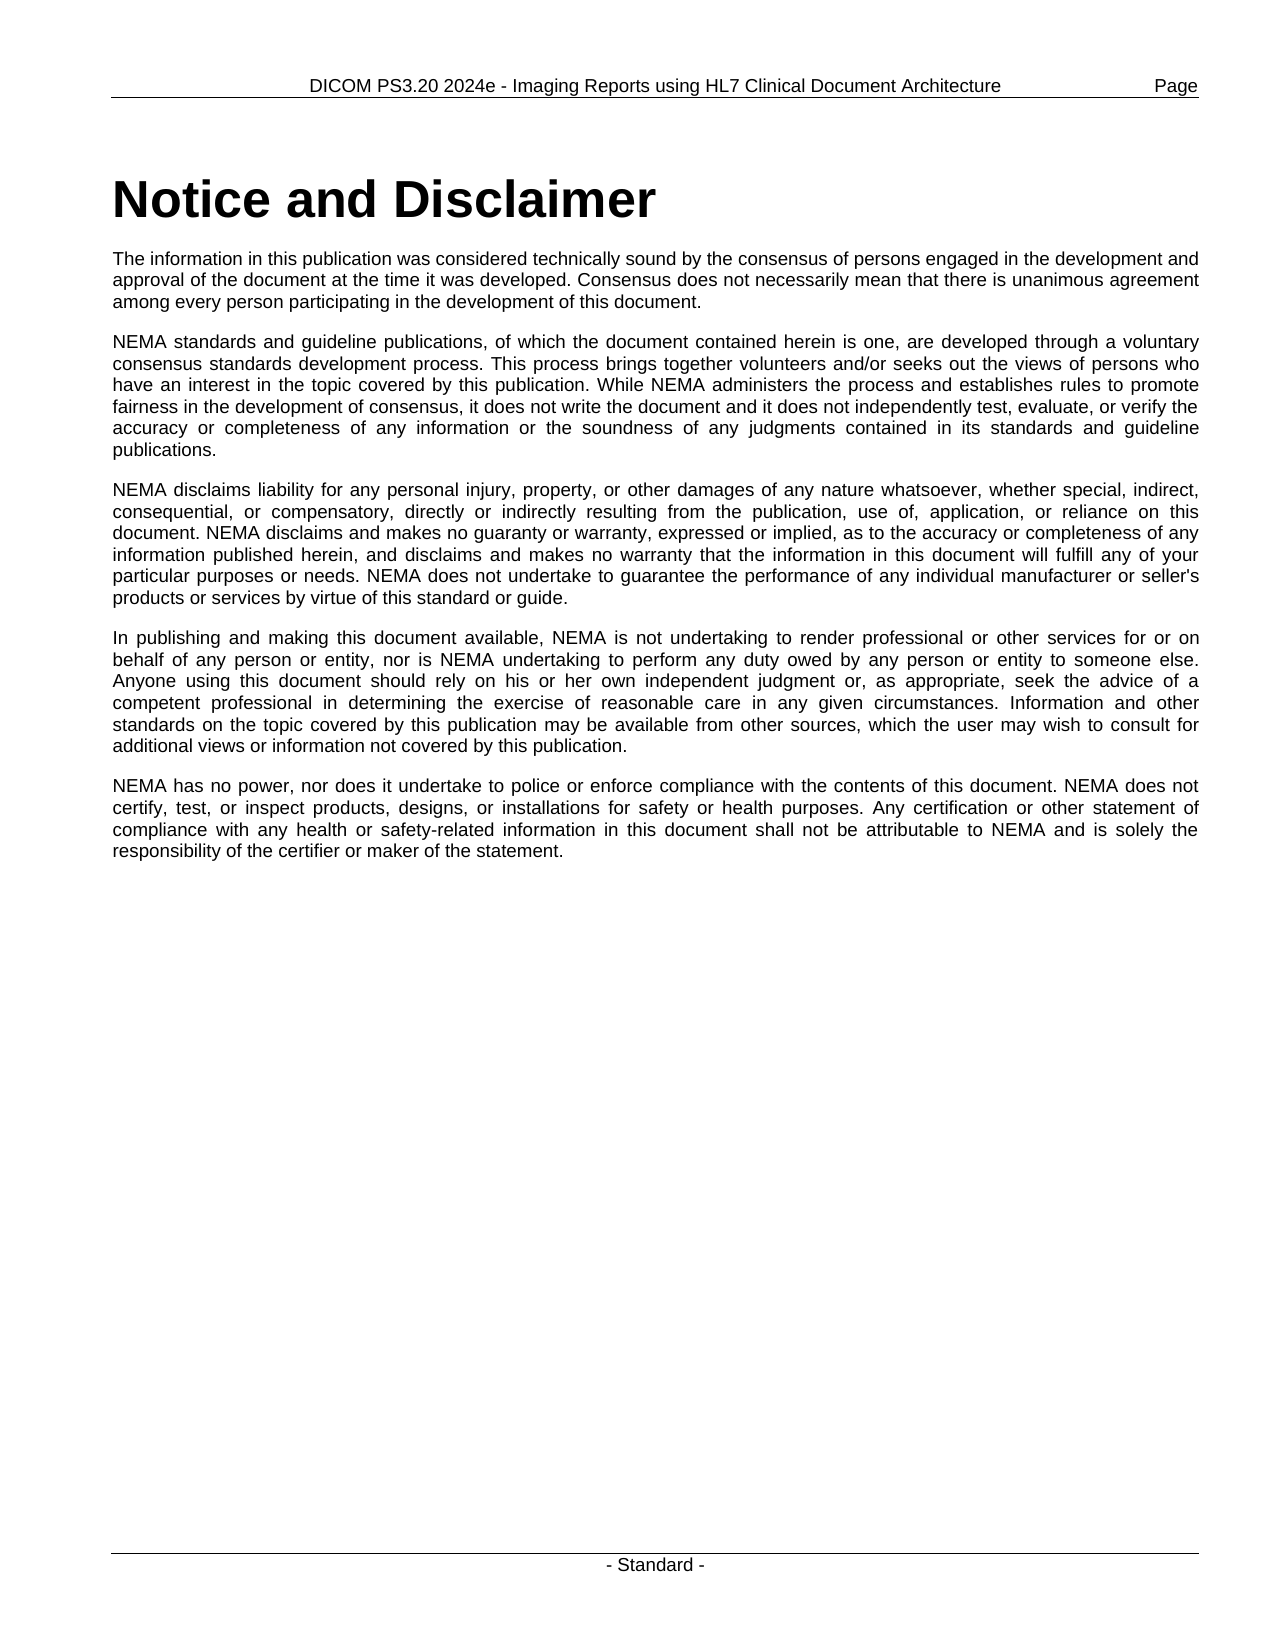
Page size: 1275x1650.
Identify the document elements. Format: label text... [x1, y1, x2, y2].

text NEMA disclaims liability for any personal injury, property, or other damages of any nature whatsoever, whether special, indirect, consequential, or compensatory, directly or indirectly resulting from the publication, use of, application, or reliance on this document. NEMA disclaims and makes no guaranty or warranty, expressed or implied, as to the accuracy or completeness of any information published herein, and disclaims and makes no warranty that the information in this document will fulfill any of your particular purposes or needs. NEMA does not undertake to guarantee the performance of any individual manufacturer or seller's products or services by virtue of this standard or guide. [112, 479, 1200, 608]
text In publishing and making this document available, NEMA is not undertaking to render professional or other services for or on behalf of any person or entity, nor is NEMA undertaking to perform any duty owed by any person or entity to someone else. Anyone using this document should rely on his or her own independent judgment or, as appropriate, seek the advice of a competent professional in determining the exercise of reasonable care in any given circumstances. Information and other standards on the topic covered by this publication may be available from other sources, which the user may wish to consult for additional views or information not covered by this publication. [112, 627, 1200, 756]
text The information in this publication was considered technically sound by the consensus of persons engaged in the development and approval of the document at the time it was developed. Consensus does not necessarily mean that there is unanimous agreement among every person participating in the development of this document. [112, 247, 1200, 312]
text NEMA standards and guideline publications, of which the document contained herein is one, are developed through a voluntary consensus standards development process. This process brings together volunteers and/or seeks out the views of persons who have an interest in the topic covered by this publication. While NEMA administers the process and establishes rules to promote fairness in the development of consensus, it does not write the document and it does not independently test, evaluate, or verify the accuracy or completeness of any information or the soundness of any judgments contained in its standards and guideline publications. [112, 331, 1200, 460]
text Notice and Disclaimer [112, 169, 1200, 229]
text NEMA has no power, nor does it undertake to police or enforce compliance with the contents of this document. NEMA does not certify, test, or inspect products, designs, or installations for safety or health purposes. Any certification or other statement of compliance with any health or safety-related information in this document shall not be attributable to NEMA and is solely the responsibility of the certifier or maker of the statement. [112, 775, 1200, 861]
